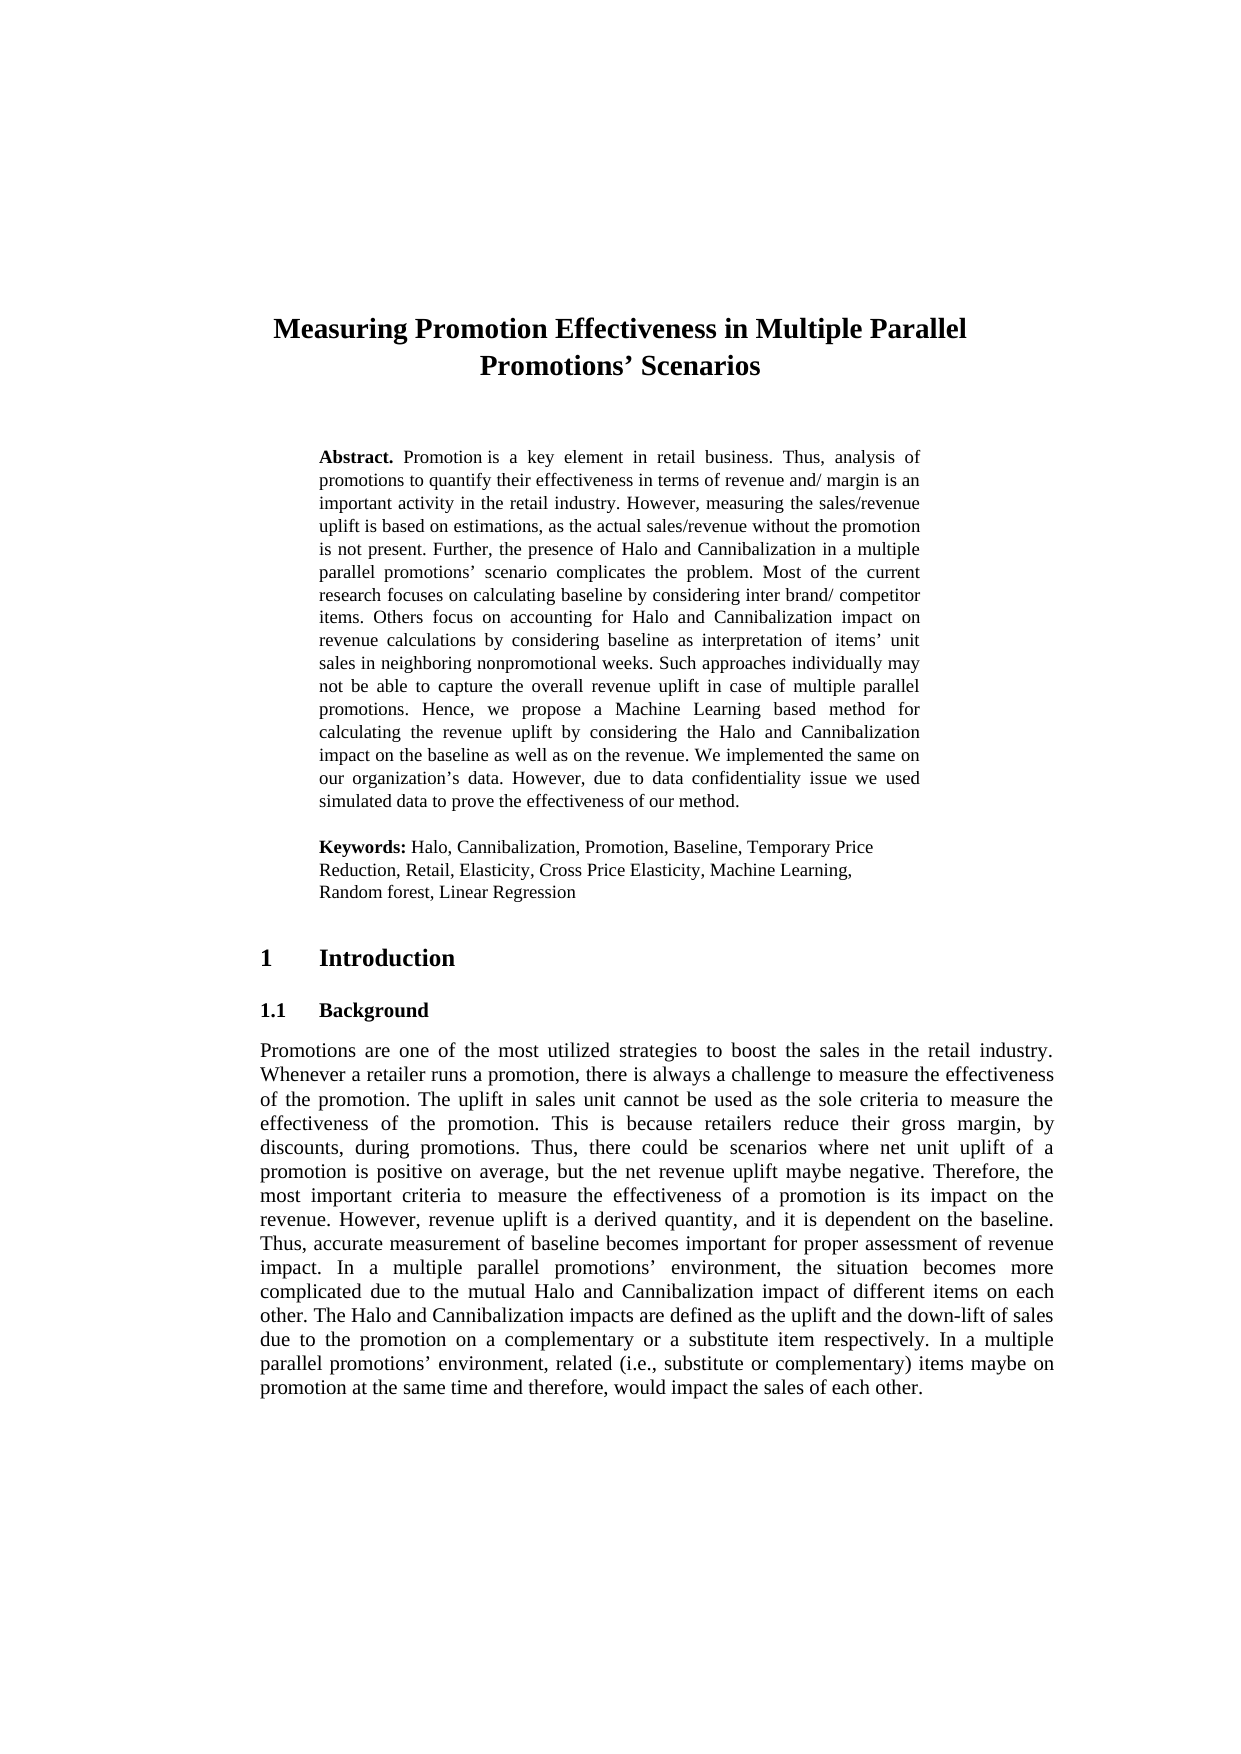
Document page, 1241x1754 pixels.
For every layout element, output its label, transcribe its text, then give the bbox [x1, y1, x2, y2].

subtitle Introduction [260, 940, 980, 972]
title Measuring Promotion Effectiveness in Multiple Parallel Promotions’ Scenarios [260, 307, 980, 382]
text Keywords: Halo, Cannibalization, Promotion, Baseline, Temporary Price Reduction, Retail, Elasticity, Cross Price Elasticity, Machine Learning, Random forest, Linear Regression [319, 834, 921, 903]
text Promotions are one of the most utilized strategies to boost the sales in the retail industry. Whenever a retailer runs a promotion, there is always a challenge to measure the effectiveness of the promotion. The uplift in sales unit cannot be used as the sole criteria to measure the effectiveness of the promotion. This is because retailers reduce their gross margin, by discounts, during promotions. Thus, there could be scenarios where net unit uplift of a promotion is positive on average, but the net revenue uplift maybe negative. Therefore, the most important criteria to measure the effectiveness of a promotion is its impact on the revenue. However, revenue uplift is a derived quantity, and it is dependent on the baseline. Thus, accurate measurement of baseline becomes important for proper assessment of revenue impact. In a multiple parallel promotions’ environment, the situation becomes more complicated due to the mutual Halo and Cannibalization impact of different items on each other. The Halo and Cannibalization impacts are defined as the uplift and the down-lift of sales due to the promotion on a complementary or a substitute item respectively. In a multiple parallel promotions’ environment, related (i.e., substitute or complementary) items maybe on promotion at the same time and therefore, would impact the sales of each other. [260, 1038, 1055, 1399]
subtitle Background [260, 997, 980, 1022]
text Abstract. Promotion is a key element in retail business. Thus, analysis of promotions to quantify their effectiveness in terms of revenue and/ margin is an important activity in the retail industry. However, measuring the sales/revenue uplift is based on estimations, as the actual sales/revenue without the promotion is not present. Further, the presence of Halo and Cannibalization in a multiple parallel promotions’ scenario complicates the problem. Most of the current research focuses on calculating baseline by considering inter brand/ competitor items. Others focus on accounting for Halo and Cannibalization impact on revenue calculations by considering baseline as interpretation of items’ unit sales in neighboring nonpromotional weeks. Such approaches individually may not be able to capture the overall revenue uplift in case of multiple parallel promotions. Hence, we propose a Machine Learning based method for calculating the revenue uplift by considering the Halo and Cannibalization impact on the baseline as well as on the revenue. We implemented the same on our organization’s data. However, due to data confidentiality issue we used simulated data to prove the effectiveness of our method. [319, 444, 921, 811]
